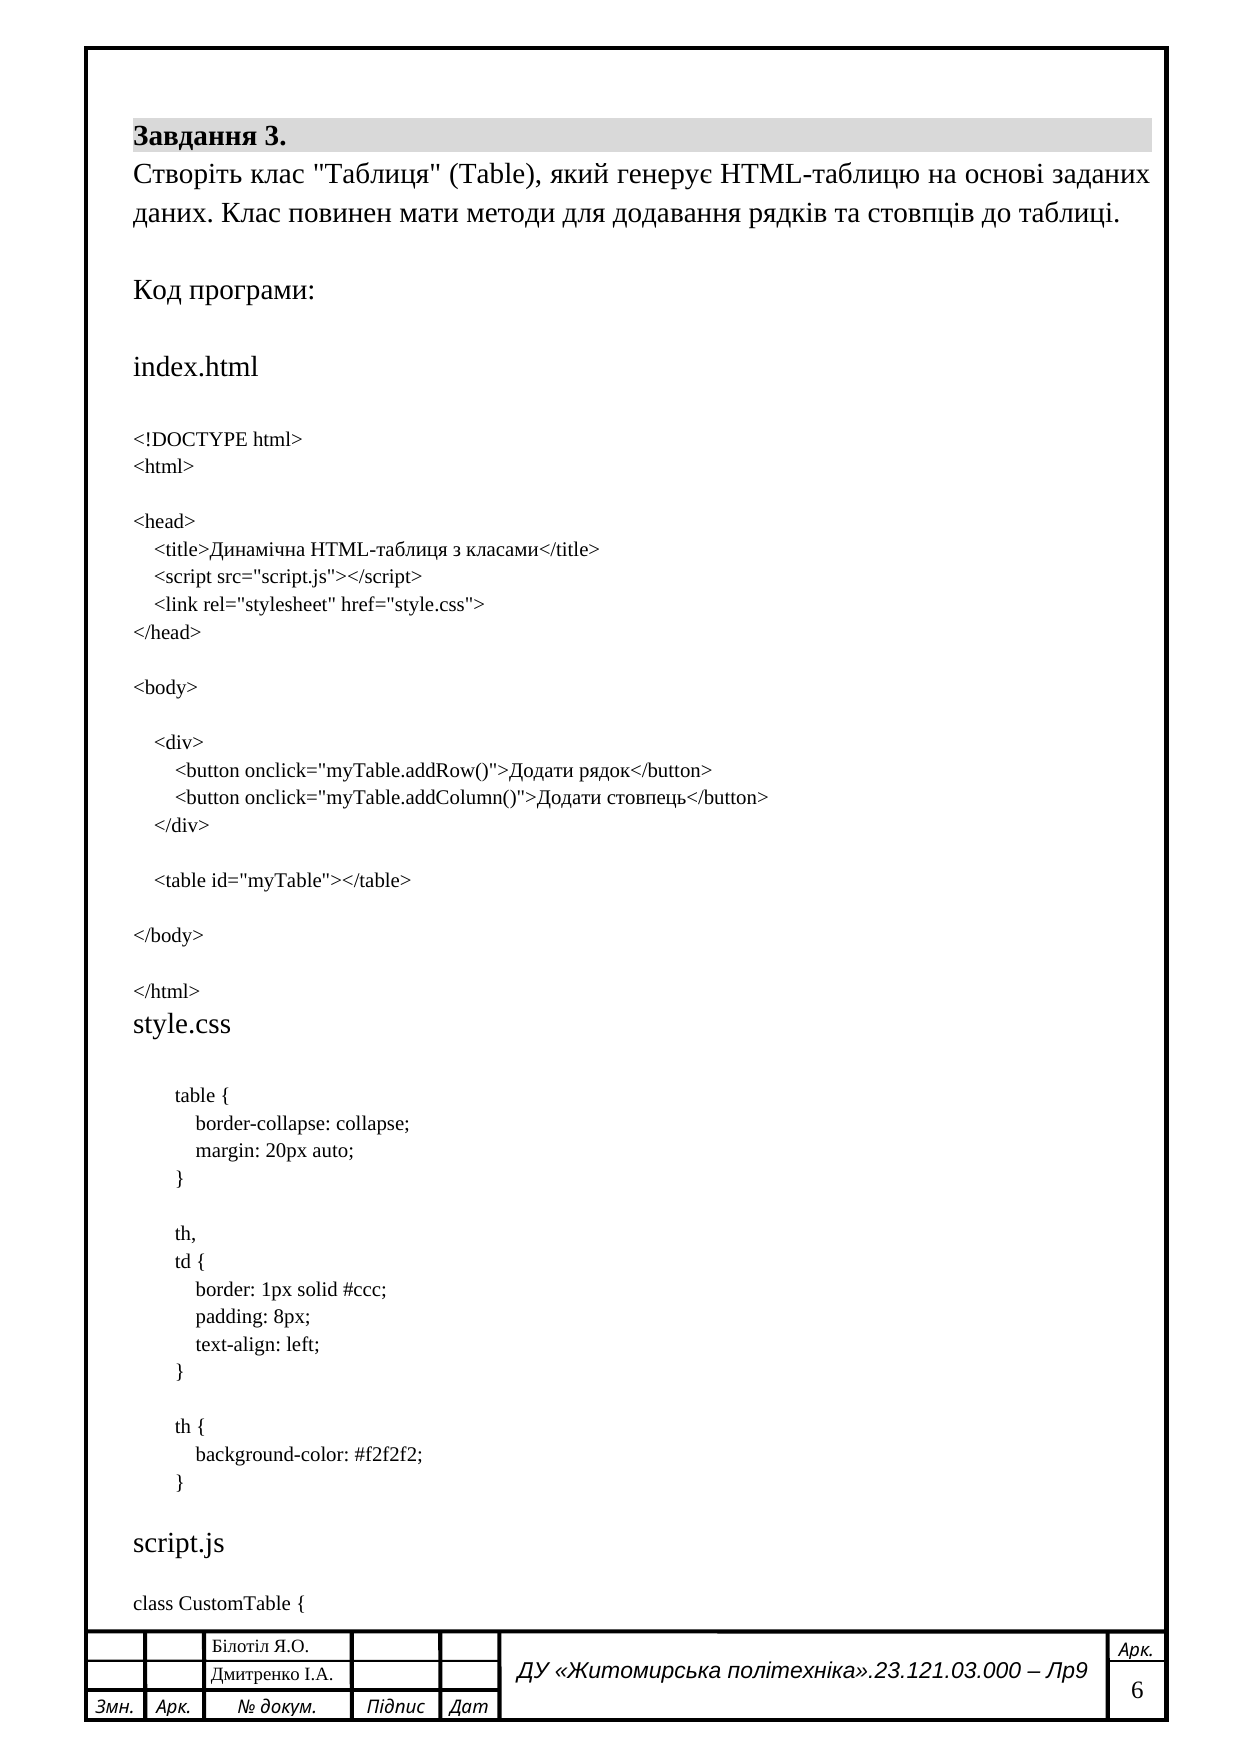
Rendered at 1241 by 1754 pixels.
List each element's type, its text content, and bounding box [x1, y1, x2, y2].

text <body> [133, 675, 1152, 699]
text <div> [133, 730, 1152, 754]
text th { [133, 1414, 1152, 1438]
text border: 1px solid #ccc; [133, 1276, 1152, 1301]
text <title>Динамічна HTML-таблиця з класами</title> [133, 537, 1152, 561]
text Код програми: [133, 272, 1152, 306]
text </body> [133, 923, 1152, 947]
text background-color: #f2f2f2; [133, 1442, 1152, 1466]
text </head> [133, 620, 1152, 644]
text margin: 20px auto; [133, 1138, 1152, 1162]
text <html> [133, 454, 1152, 478]
text <link rel="stylesheet" href="style.css"> [133, 592, 1152, 616]
text table { [133, 1083, 1152, 1107]
text <button onclick="myTable.addColumn()">Додати стовпець</button> [133, 785, 1152, 809]
text text-align: left; [133, 1332, 1152, 1356]
text <script src="script.js"></script> [133, 564, 1152, 588]
text th, [133, 1221, 1152, 1245]
text } [133, 1359, 1152, 1383]
text border-collapse: collapse; [133, 1111, 1152, 1135]
text <table id="myTable"></table> [133, 868, 1152, 892]
text class CustomTable { [133, 1591, 1152, 1615]
text padding: 8px; [133, 1304, 1152, 1328]
text Завдання 3. [133, 118, 1152, 152]
text index.html [133, 349, 1152, 383]
text td { [133, 1249, 1152, 1273]
text <button onclick="myTable.addRow()">Додати рядок</button> [133, 758, 1152, 782]
text } [133, 1166, 1152, 1190]
text Створіть клас "Таблиця" (Table), який генерує HTML-таблицю на основі заданих даних. Клас повинен мати методи для додавання рядків та стовпців до таблиці. [133, 157, 1152, 229]
text </html> [133, 978, 1152, 1003]
text <!DOCTYPE html> [133, 426, 1152, 451]
text script.js [133, 1525, 1152, 1558]
text <head> [133, 509, 1152, 533]
text style.css [133, 1006, 1152, 1040]
text } [133, 1470, 1152, 1494]
text </div> [133, 813, 1152, 837]
